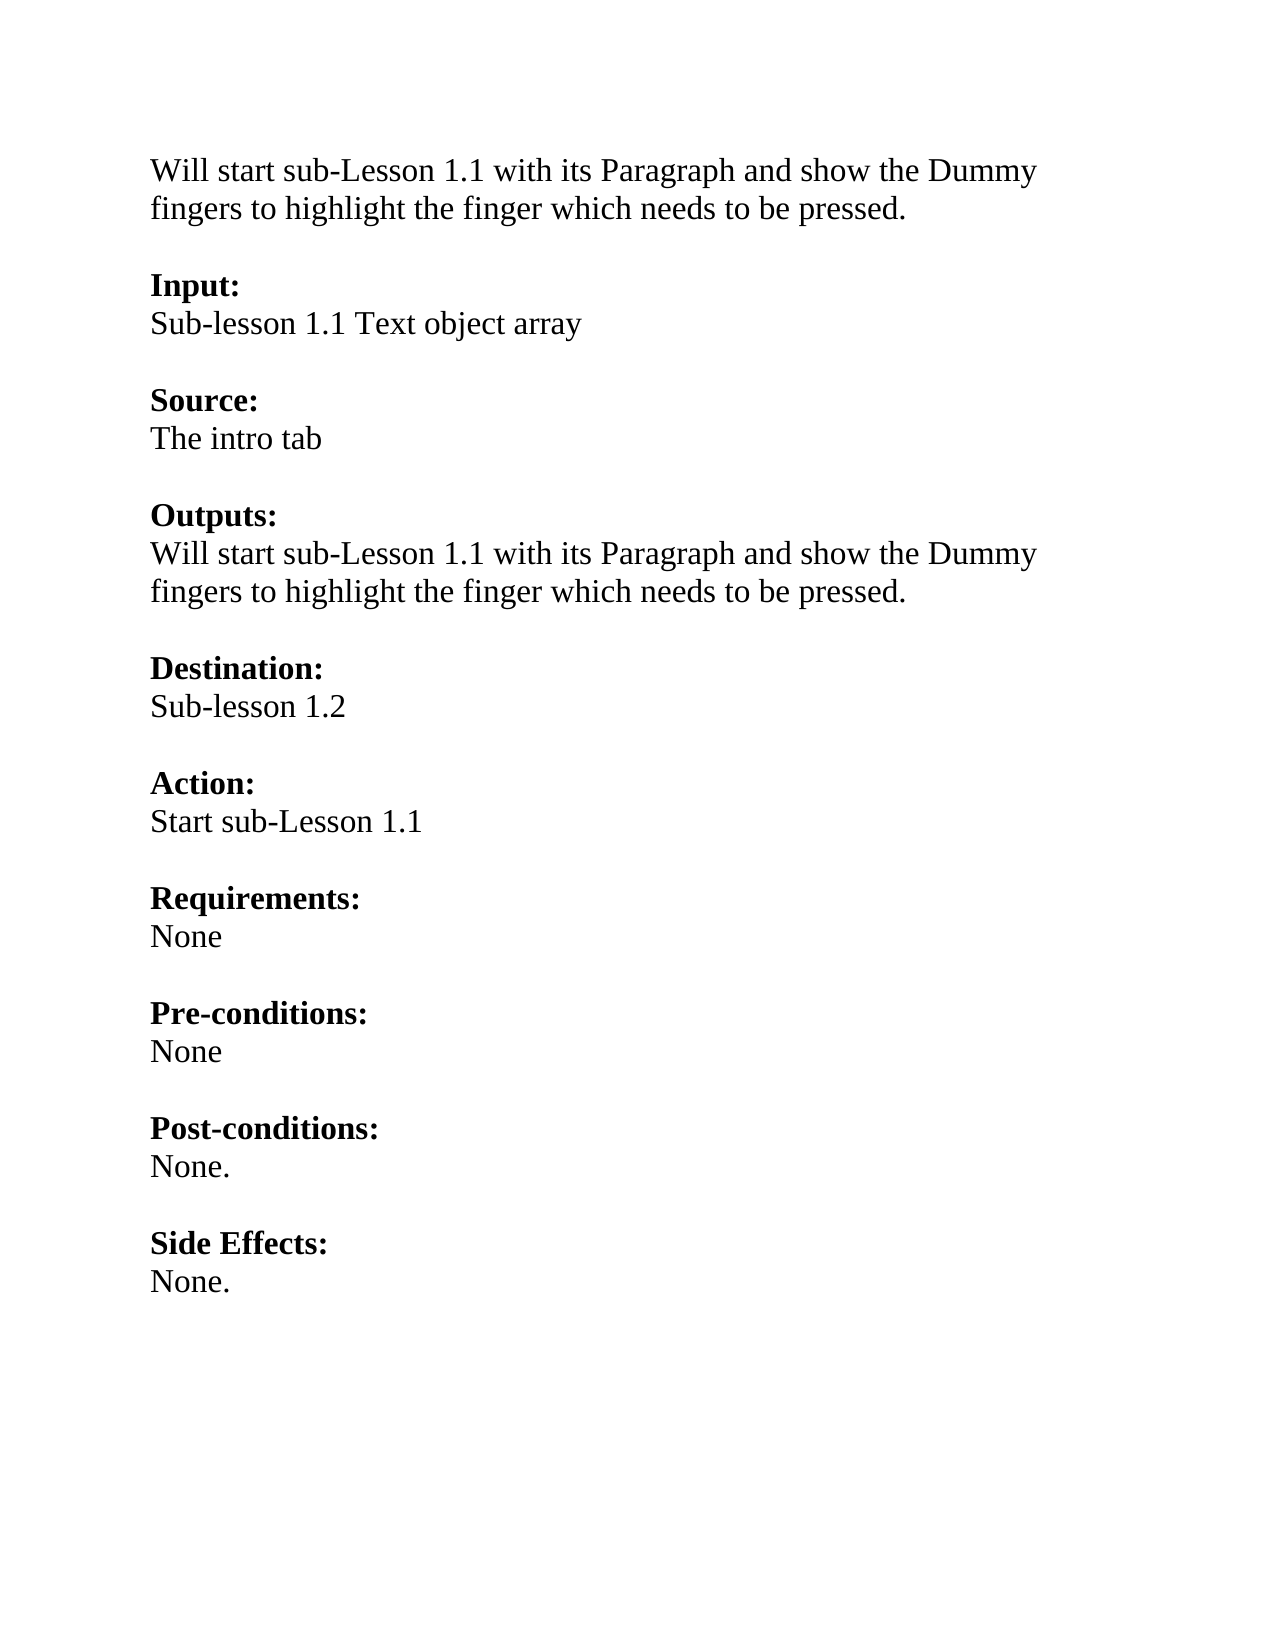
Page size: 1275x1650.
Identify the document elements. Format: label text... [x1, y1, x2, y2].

text Side Effects: [150, 1223, 1125, 1262]
text Sub-lesson 1.2 [150, 687, 1125, 725]
text Destination: [150, 648, 1125, 687]
text Sub-lesson 1.1 Text object array [150, 303, 1125, 342]
text Will start sub-Lesson 1.1 with its Paragraph and show the Dummy fingers to highlight the finger which needs to be pressed. [150, 150, 1125, 227]
text Input: [150, 265, 1125, 303]
text None [150, 1032, 1125, 1070]
text Action: [150, 763, 1125, 802]
text Will start sub-Lesson 1.1 with its Paragraph and show the Dummy fingers to highlight the finger which needs to be pressed. [150, 533, 1125, 610]
text Source: [150, 380, 1125, 418]
text Start sub-Lesson 1.1 [150, 802, 1125, 840]
text Pre-conditions: [150, 993, 1125, 1032]
text None. [150, 1147, 1125, 1185]
text Requirements: [150, 878, 1125, 917]
text Post-conditions: [150, 1108, 1125, 1147]
text None. [150, 1262, 1125, 1300]
text The intro tab [150, 418, 1125, 457]
text None [150, 917, 1125, 955]
text Outputs: [150, 495, 1125, 533]
